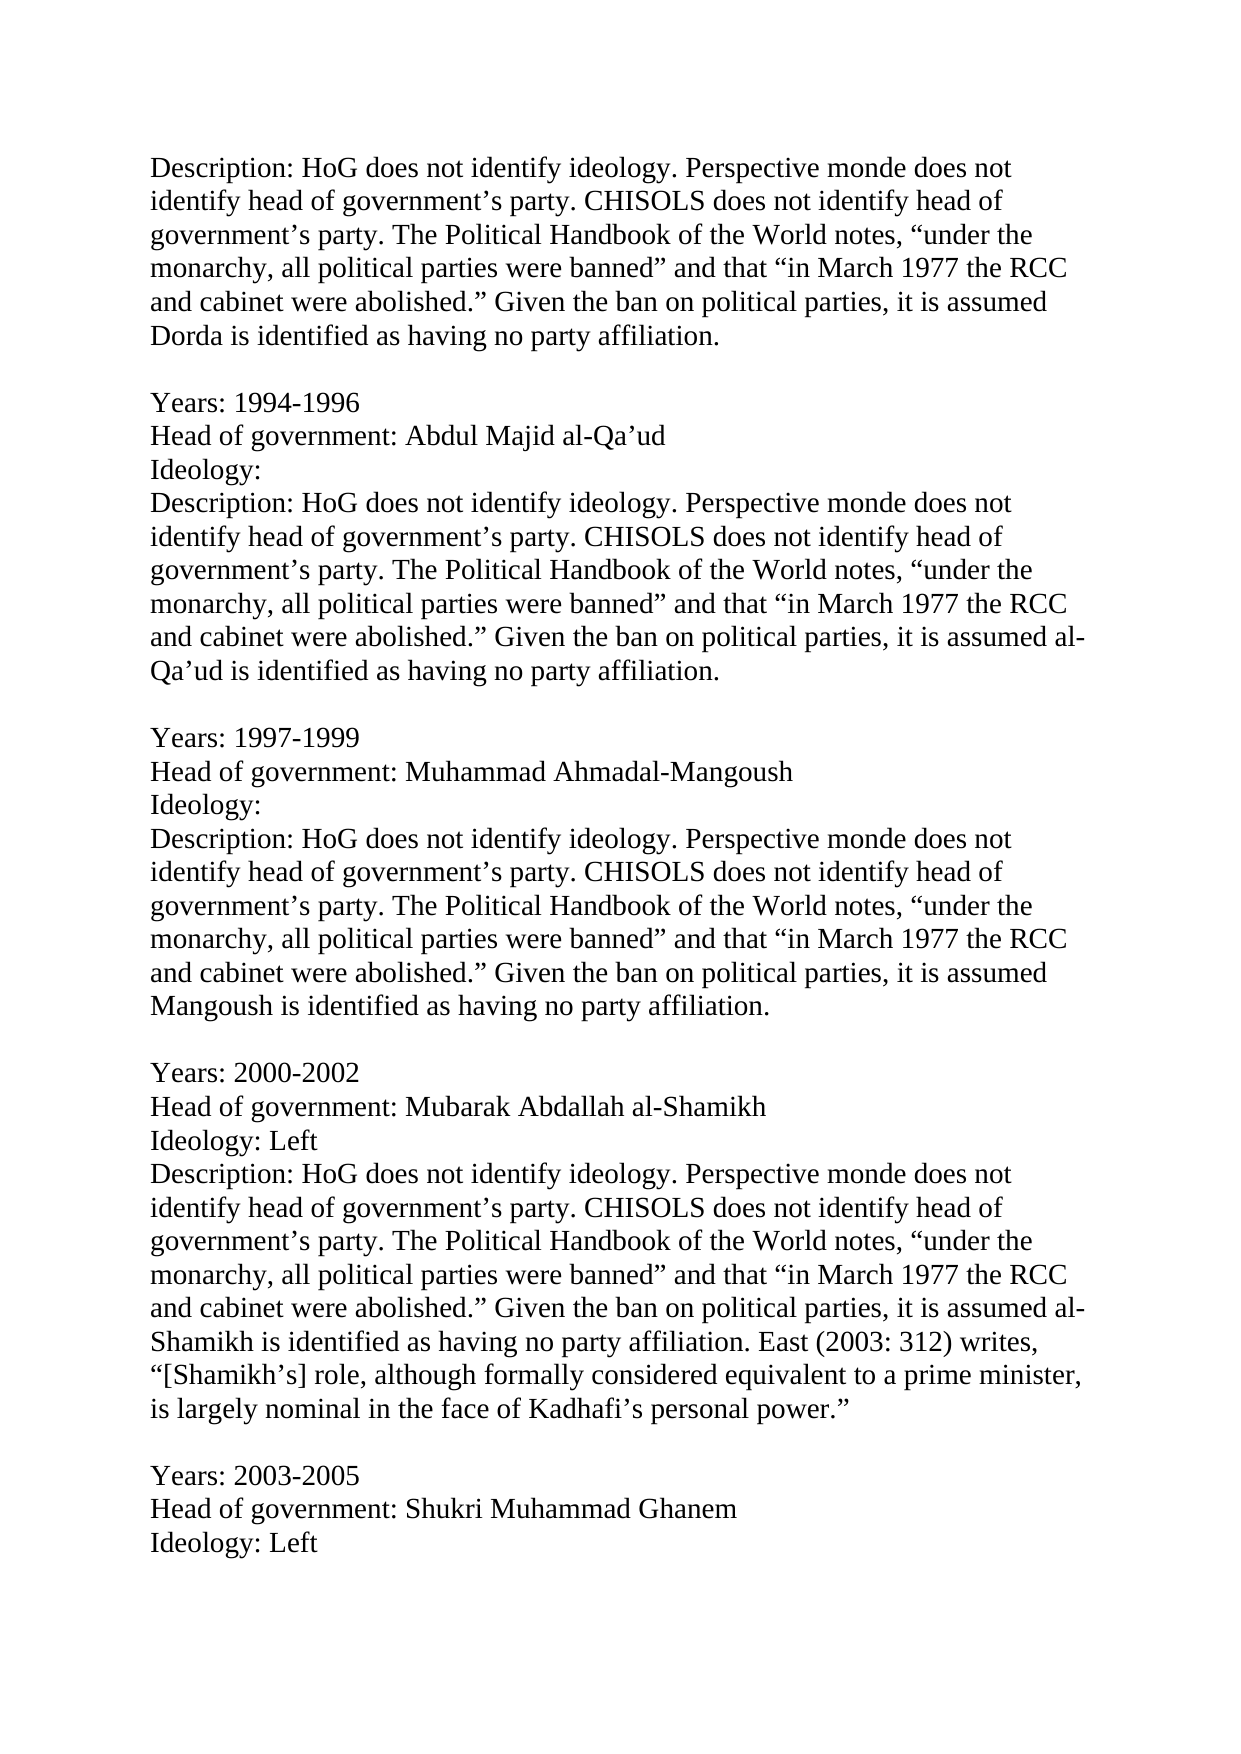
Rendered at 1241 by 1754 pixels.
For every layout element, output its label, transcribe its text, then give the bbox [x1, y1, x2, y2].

text Ideology: [150, 787, 1090, 821]
text Description: HoG does not identify ideology. Perspective monde does not identify head of government’s party. CHISOLS does not identify head of government’s party. The Political Handbook of the World notes, “under the monarchy, all political parties were banned” and that “in March 1977 the RCC and cabinet were abolished.” Given the ban on political parties, it is assumed al-Shamikh is identified as having no party affiliation. East (2003: 312) writes, “[Shamikh’s] role, although formally considered equivalent to a prime minister, is largely nominal in the face of Kadhafi’s personal power.” [150, 1156, 1090, 1424]
text Head of government: Shukri Muhammad Ghanem [150, 1492, 1090, 1525]
text Description: HoG does not identify ideology. Perspective monde does not identify head of government’s party. CHISOLS does not identify head of government’s party. The Political Handbook of the World notes, “under the monarchy, all political parties were banned” and that “in March 1977 the RCC and cabinet were abolished.” Given the ban on political parties, it is assumed Dorda is identified as having no party affiliation. [150, 150, 1090, 351]
text Ideology: [150, 452, 1090, 485]
text Years: 2000-2002 [150, 1056, 1090, 1089]
text Ideology: Left [150, 1525, 1090, 1559]
text Head of government: Mubarak Abdallah al-Shamikh [150, 1089, 1090, 1123]
text Description: HoG does not identify ideology. Perspective monde does not identify head of government’s party. CHISOLS does not identify head of government’s party. The Political Handbook of the World notes, “under the monarchy, all political parties were banned” and that “in March 1977 the RCC and cabinet were abolished.” Given the ban on political parties, it is assumed al-Qa’ud is identified as having no party affiliation. [150, 485, 1090, 687]
text Head of government: Muhammad Ahmadal-Mangoush [150, 754, 1090, 787]
text Years: 1994-1996 [150, 385, 1090, 418]
text Description: HoG does not identify ideology. Perspective monde does not identify head of government’s party. CHISOLS does not identify head of government’s party. The Political Handbook of the World notes, “under the monarchy, all political parties were banned” and that “in March 1977 the RCC and cabinet were abolished.” Given the ban on political parties, it is assumed Mangoush is identified as having no party affiliation. [150, 821, 1090, 1022]
text Years: 2003-2005 [150, 1458, 1090, 1492]
text Head of government: Abdul Majid al-Qa’ud [150, 418, 1090, 452]
text Ideology: Left [150, 1123, 1090, 1156]
text Years: 1997-1999 [150, 720, 1090, 754]
